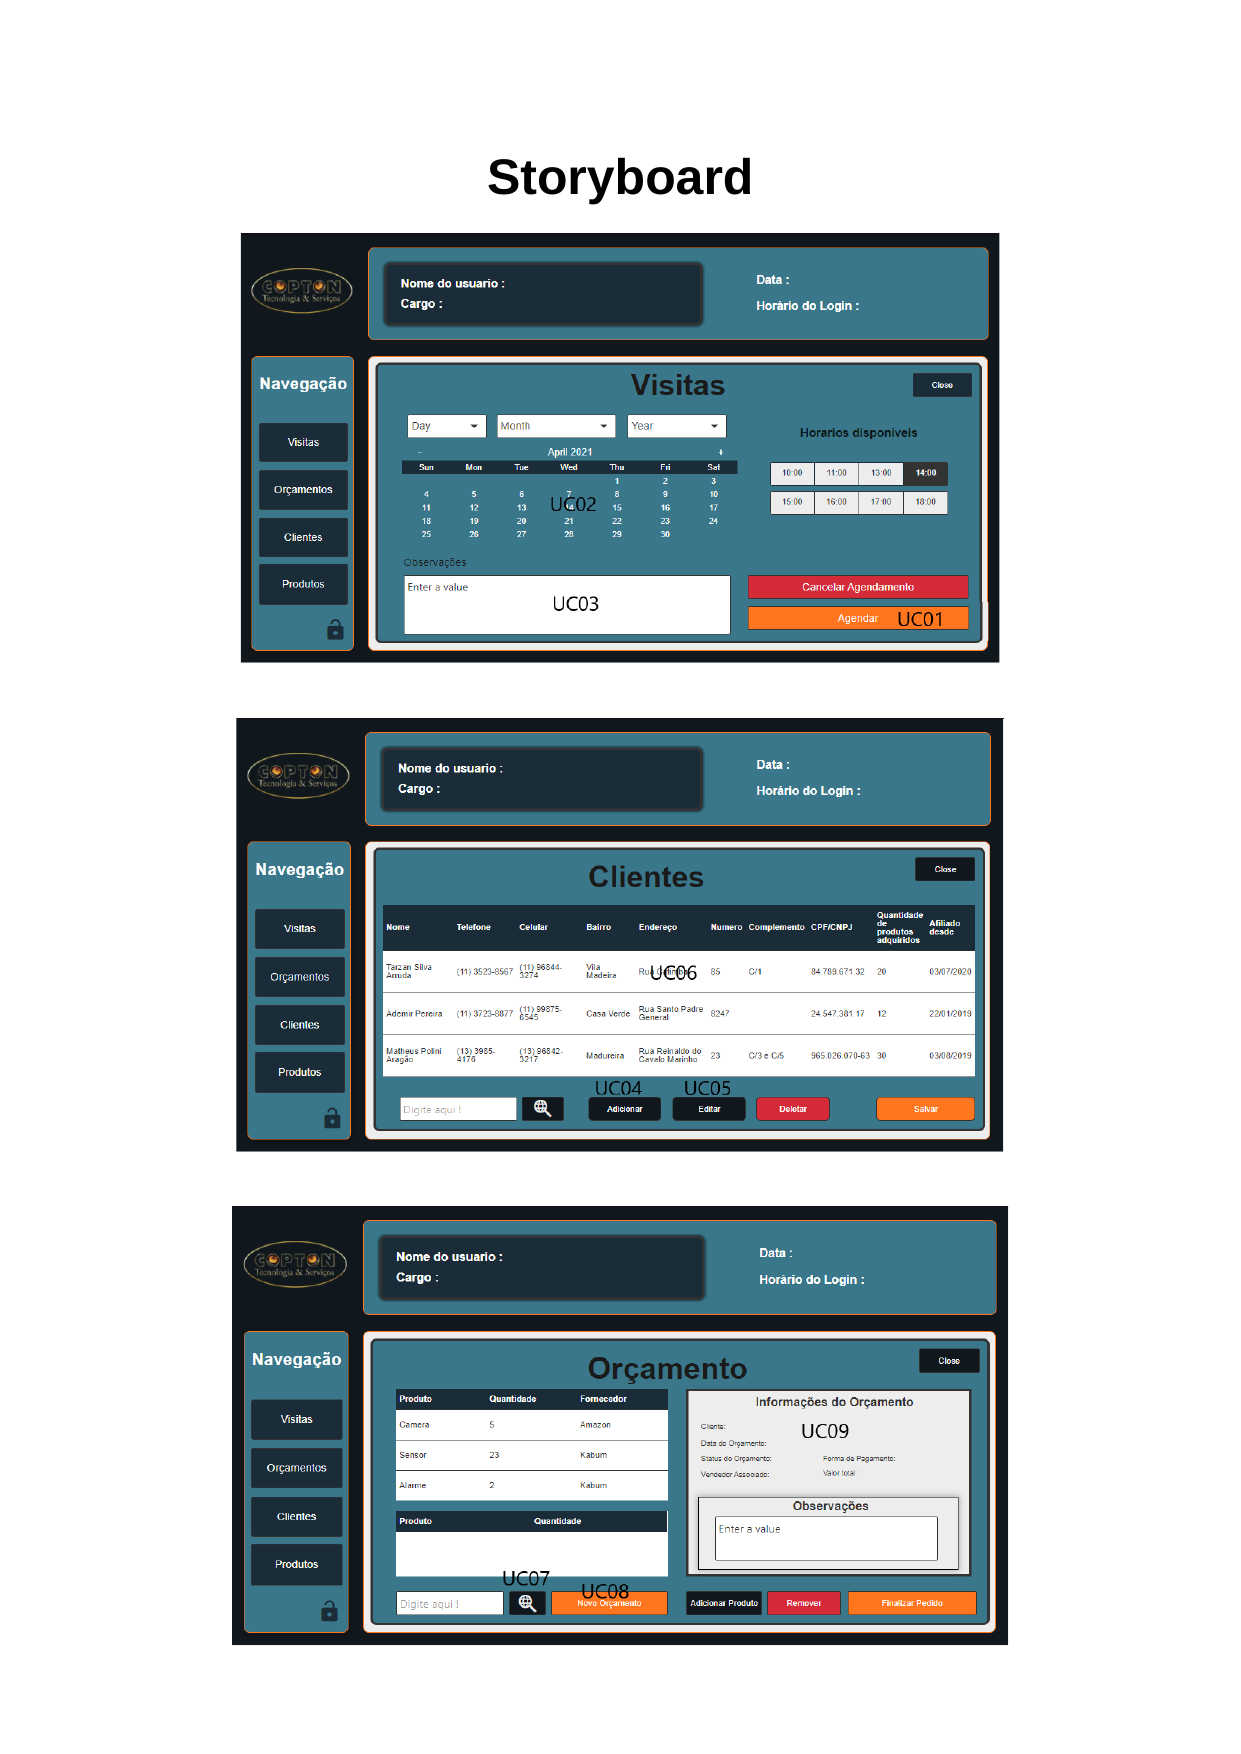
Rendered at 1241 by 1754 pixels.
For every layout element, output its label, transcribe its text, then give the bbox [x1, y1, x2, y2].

picture [240, 233, 1000, 663]
picture [232, 1206, 1009, 1646]
text Storyboard [177, 148, 1063, 205]
picture [236, 718, 1004, 1152]
